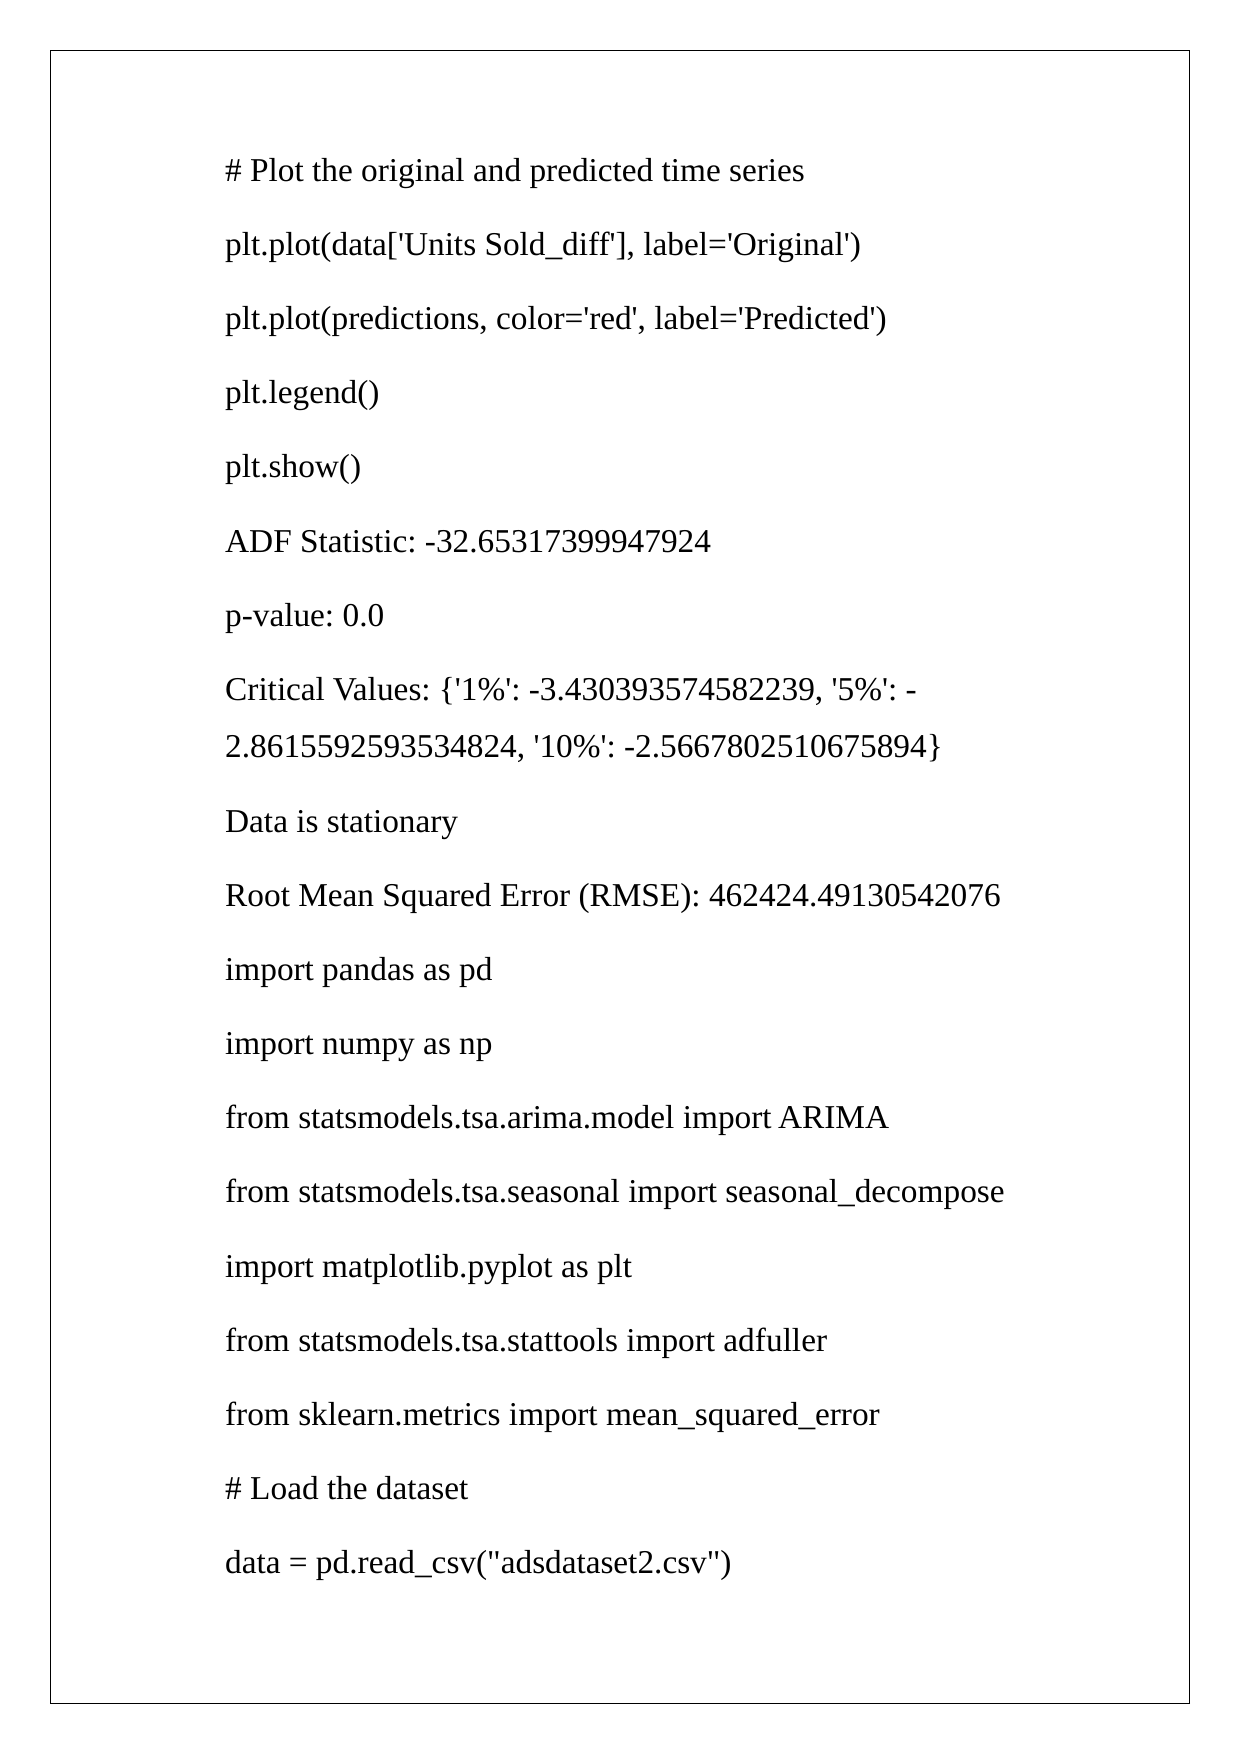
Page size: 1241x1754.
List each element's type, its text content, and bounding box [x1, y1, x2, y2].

text from statsmodels.tsa.arima.model import ARIMA [225, 1097, 1090, 1136]
text from statsmodels.tsa.stattools import adfuller [225, 1320, 1090, 1358]
text # Load the dataset [225, 1468, 1090, 1507]
text Critical Values: {'1%': -3.430393574582239, '5%': -2.8615592593534824, '10%': -2.5667802510675894} [225, 669, 1090, 765]
text plt.plot(data['Units Sold_diff'], label='Original') [225, 224, 1090, 262]
text plt.show() [225, 447, 1090, 485]
text from statsmodels.tsa.seasonal import seasonal_decompose [225, 1172, 1090, 1210]
text # Plot the original and predicted time series [225, 150, 1090, 188]
text import numpy as np [225, 1023, 1090, 1062]
text p-value: 0.0 [225, 595, 1090, 633]
text import pandas as pd [225, 949, 1090, 987]
text data = pd.read_csv("adsdataset2.csv") [225, 1542, 1090, 1581]
text import matplotlib.pyplot as plt [225, 1246, 1090, 1284]
text ADF Statistic: -32.65317399947924 [225, 521, 1090, 559]
text Data is stationary [225, 801, 1090, 839]
text plt.plot(predictions, color='red', label='Predicted') [225, 298, 1090, 337]
text from sklearn.metrics import mean_squared_error [225, 1394, 1090, 1432]
text plt.legend() [225, 372, 1090, 411]
text Root Mean Squared Error (RMSE): 462424.49130542076 [225, 875, 1090, 913]
